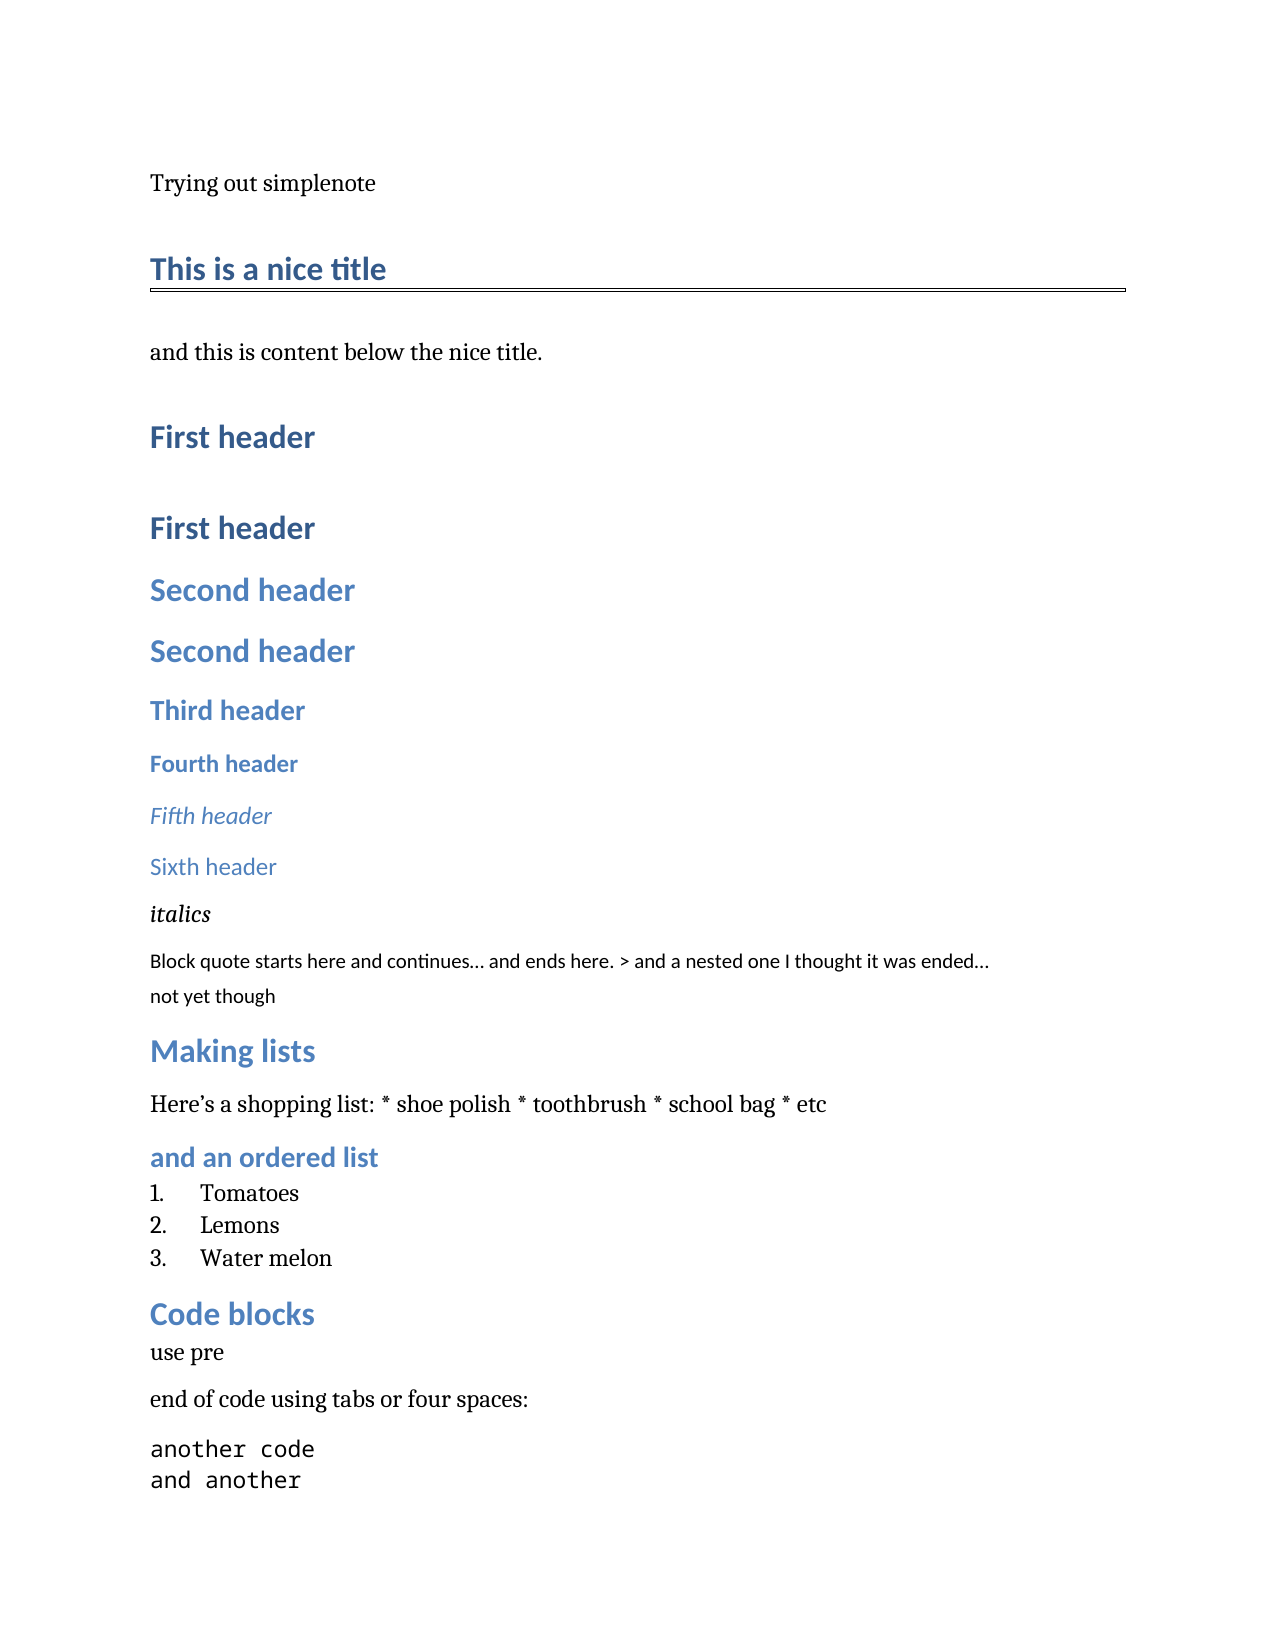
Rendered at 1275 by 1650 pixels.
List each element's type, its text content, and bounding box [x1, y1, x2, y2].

subtitle First header [150, 507, 1125, 548]
subtitle This is a nice title [150, 247, 1125, 288]
subtitle First header [150, 417, 1125, 457]
text use pre [150, 1337, 1125, 1366]
text end of code using tabs or four spaces: [150, 1385, 1125, 1414]
subtitle Second header [150, 630, 1125, 671]
list Lemons [150, 1211, 1125, 1240]
text italics [150, 900, 1125, 929]
list Water melon [150, 1243, 1125, 1272]
subtitle Third header [150, 692, 1125, 728]
subtitle Sixth header [150, 851, 1125, 882]
text Here’s a shopping list: * shoe polish * toothbrush * school bag * etc [150, 1089, 1125, 1118]
text and this is content below the nice title. [150, 338, 1125, 367]
subtitle Second header [150, 569, 1125, 609]
subtitle Code blocks [150, 1293, 1125, 1334]
text not yet though [150, 984, 1125, 1009]
subtitle Fourth header [150, 748, 1125, 779]
text another code and another [150, 1432, 1125, 1495]
list Tomatoes [150, 1178, 1125, 1207]
text Trying out simplenote [150, 169, 1125, 197]
subtitle Making lists [150, 1030, 1125, 1071]
subtitle Fifth header [150, 800, 1125, 830]
subtitle and an ordered list [150, 1139, 1125, 1175]
text Block quote starts here and continues… and ends here. > and a nested one I thought it was ended… [150, 948, 1125, 973]
